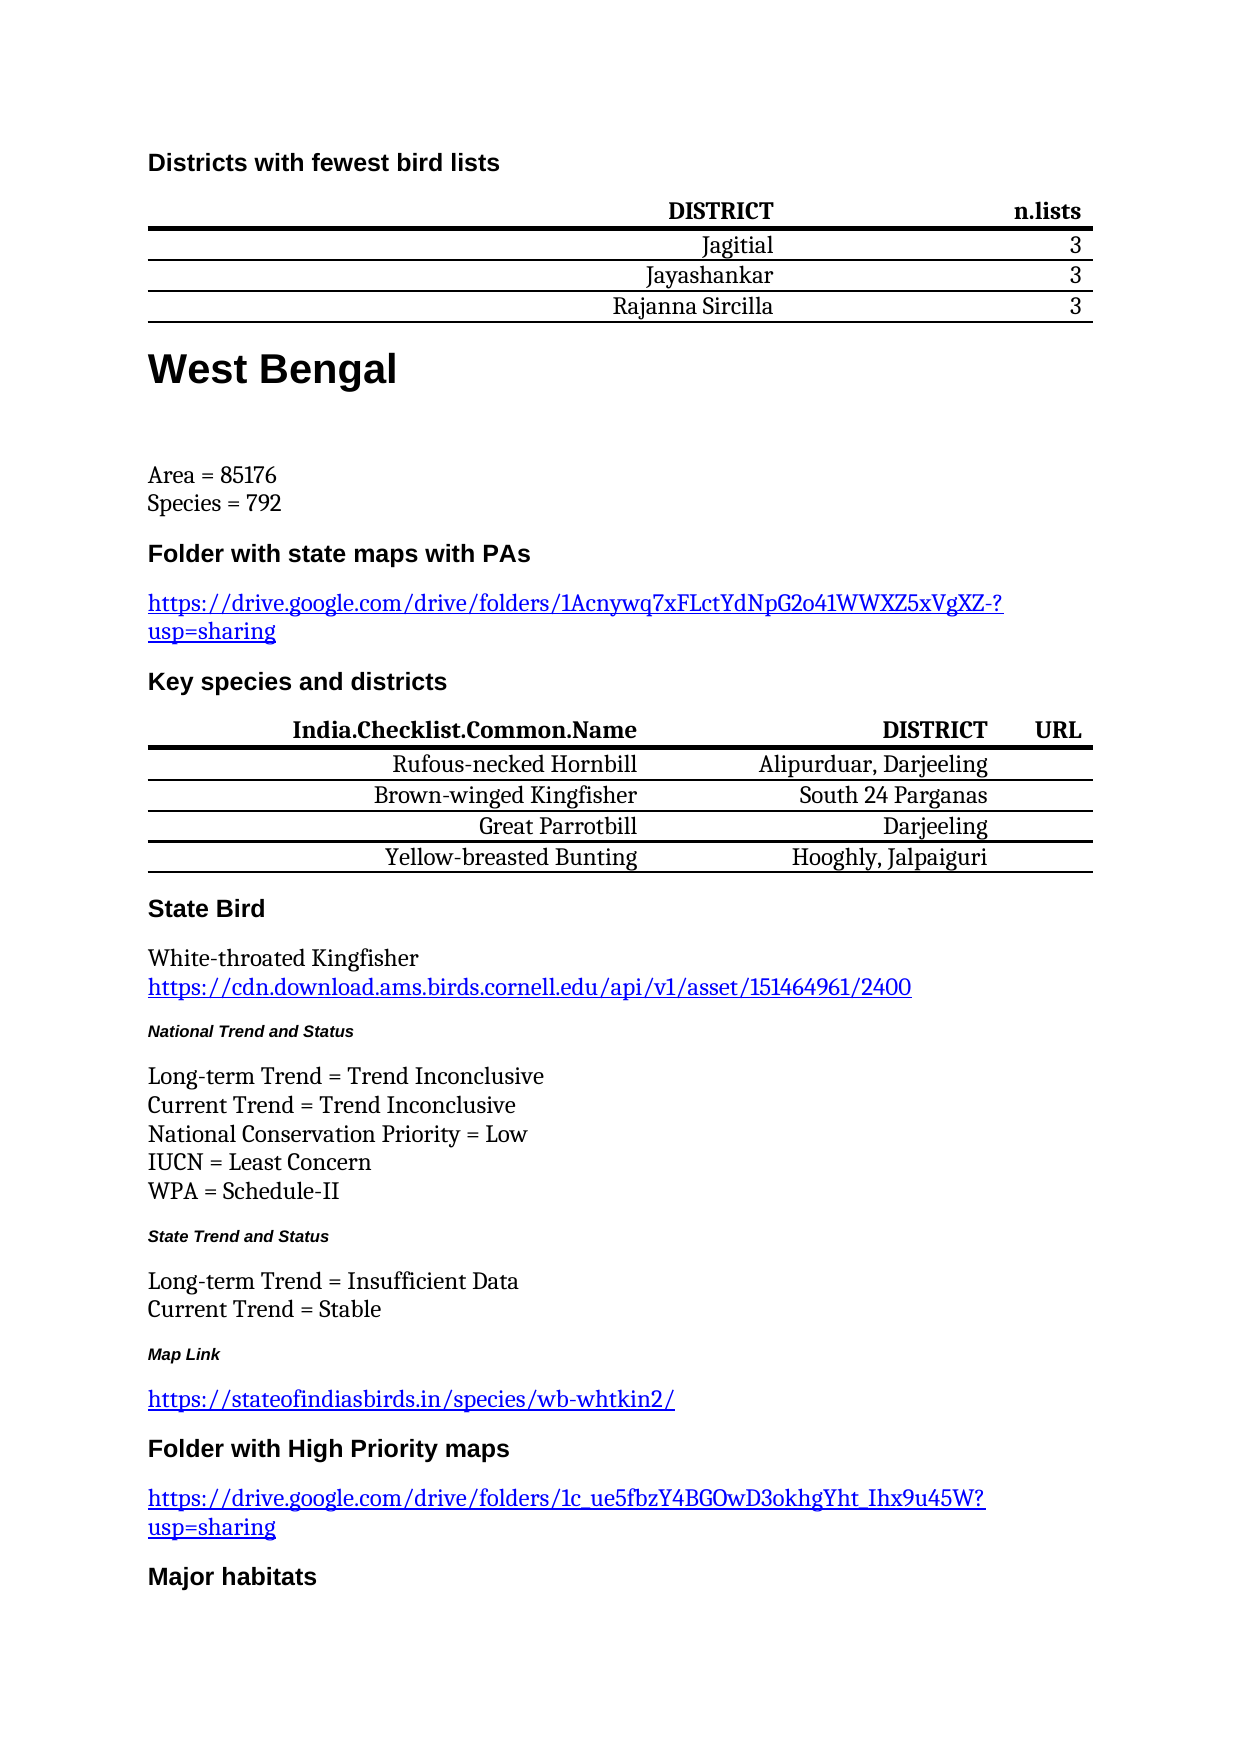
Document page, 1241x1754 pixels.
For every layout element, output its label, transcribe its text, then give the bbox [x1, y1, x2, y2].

text Long-term Trend = Insufficient Data [148, 1267, 1093, 1295]
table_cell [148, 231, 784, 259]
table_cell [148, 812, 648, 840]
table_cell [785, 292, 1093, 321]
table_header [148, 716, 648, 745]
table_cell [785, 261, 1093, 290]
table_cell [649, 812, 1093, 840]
text Long-term Trend = Trend Inconclusive [148, 1062, 1093, 1091]
text IUCN = Least Concern [148, 1148, 1093, 1177]
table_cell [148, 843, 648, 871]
text National Conservation Priority = Low [148, 1119, 1093, 1148]
text Area = 85176 [148, 461, 1093, 489]
text https://drive.google.com/drive/folders/1Acnywq7xFLctYdNpG2o41WWXZ5xVgXZ-?usp=sharing [148, 588, 1093, 646]
text Key species and districts [148, 667, 1093, 696]
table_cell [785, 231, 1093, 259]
text West Bengal [148, 344, 1093, 392]
text Current Trend = Stable [148, 1295, 1093, 1324]
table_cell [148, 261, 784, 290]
text Districts with fewest bird lists [148, 148, 1093, 176]
text State Trend and Status [148, 1227, 1093, 1246]
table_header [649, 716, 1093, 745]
text Current Trend = Trend Inconclusive [148, 1091, 1093, 1119]
text White-throated Kingfisher [148, 944, 1093, 972]
text https://cdn.download.ams.birds.cornell.edu/api/v1/asset/151464961/2400 [148, 972, 1093, 1001]
text https://stateofindiasbirds.in/species/wb-whtkin2/ [148, 1385, 1093, 1414]
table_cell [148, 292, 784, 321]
text Folder with state maps with PAs [148, 539, 1093, 568]
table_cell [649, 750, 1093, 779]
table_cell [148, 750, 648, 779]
text Species = 792 [148, 489, 1093, 518]
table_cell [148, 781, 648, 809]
text https://drive.google.com/drive/folders/1c_ue5fbzY4BGOwD3okhgYht_Ihx9u45W?usp=sharing [148, 1484, 1093, 1542]
text State Bird [148, 894, 1093, 923]
text National Trend and Status [148, 1022, 1093, 1041]
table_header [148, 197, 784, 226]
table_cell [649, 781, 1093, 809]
text WPA = Schedule-II [148, 1177, 1093, 1206]
text Major habitats [148, 1562, 1093, 1591]
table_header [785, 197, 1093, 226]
text Folder with High Priority maps [148, 1434, 1093, 1463]
text Map Link [148, 1345, 1093, 1364]
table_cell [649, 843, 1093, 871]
